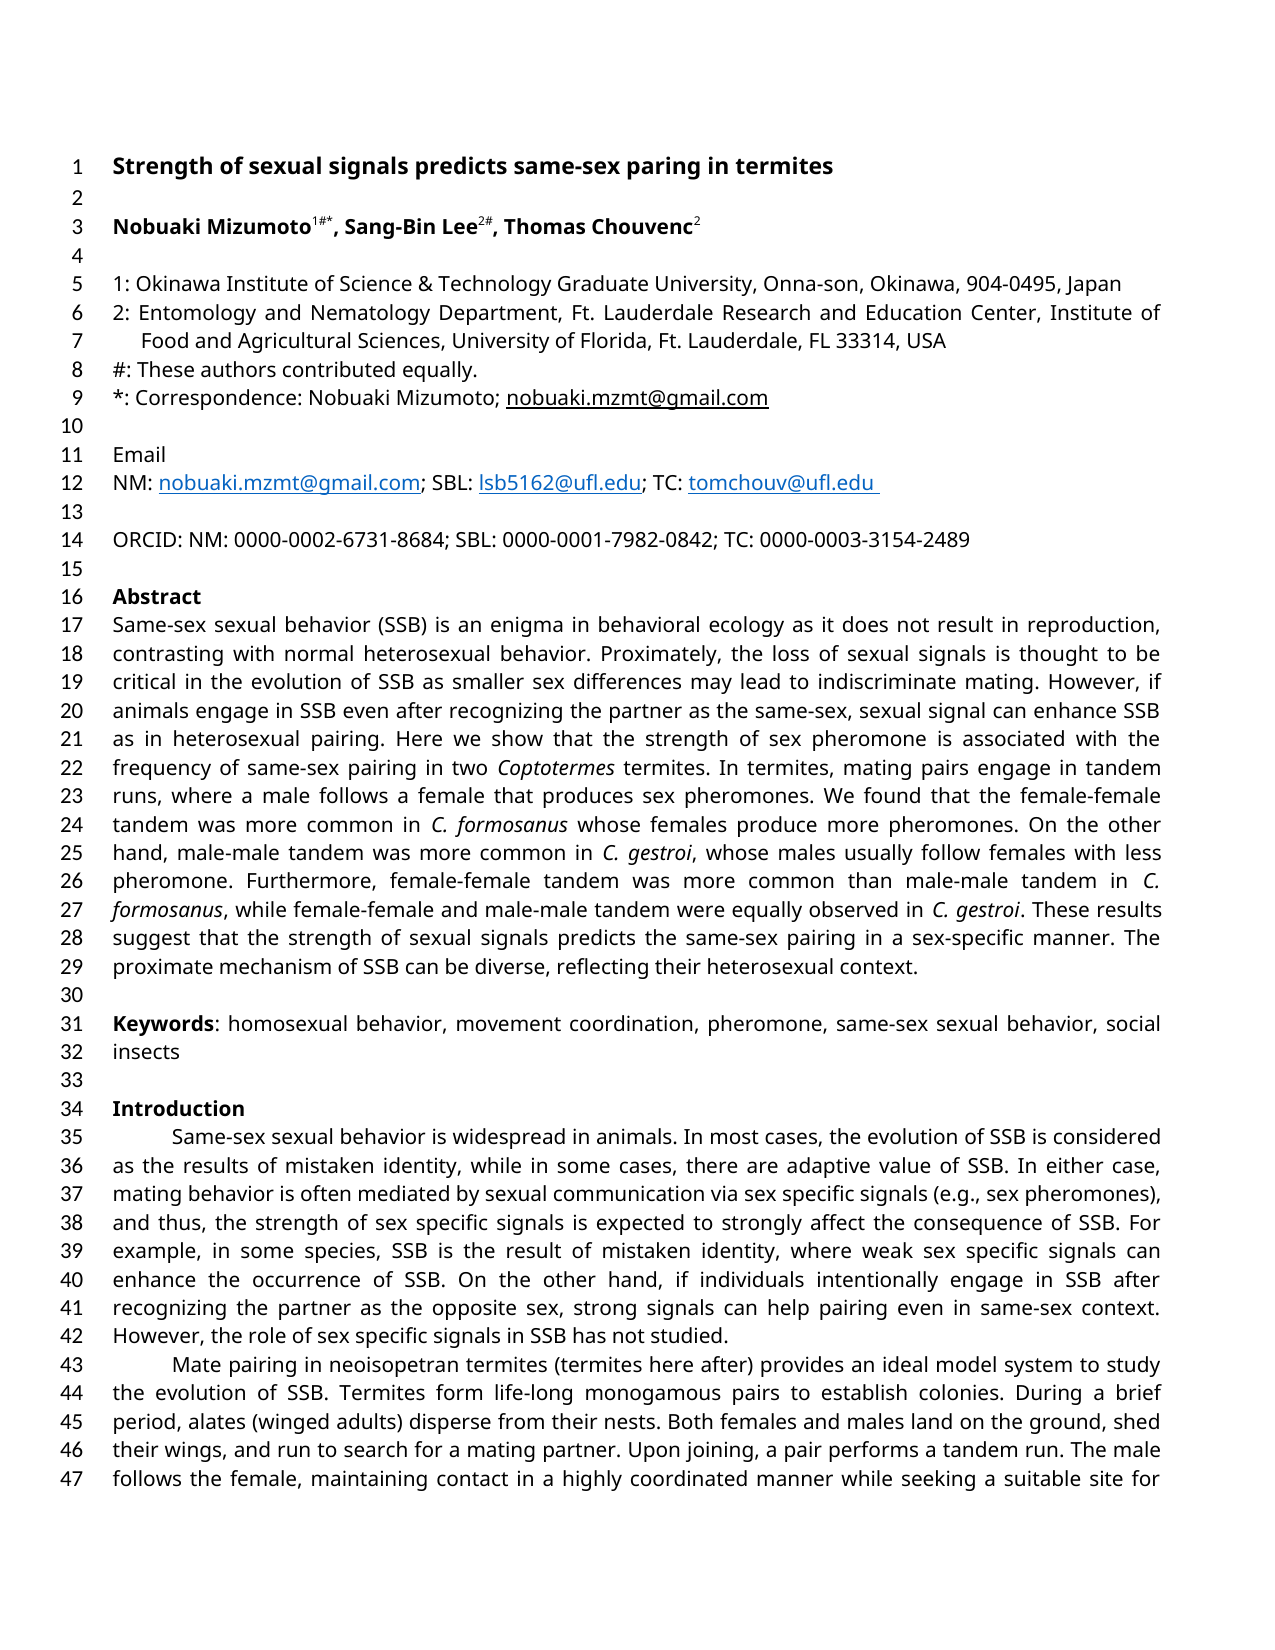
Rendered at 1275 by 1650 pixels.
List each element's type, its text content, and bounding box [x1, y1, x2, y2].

text Keywords: homosexual behavior, movement coordination, pheromone, same-sex sexual behavior, social insects [112, 1009, 1162, 1066]
text Introduction [112, 1094, 1162, 1122]
text #: These authors contributed equally. [112, 355, 1162, 383]
text ORCID: NM: 0000-0002-6731-8684; SBL: 0000-0001-7982-0842; TC: 0000-0003-3154-2489 [112, 525, 1162, 554]
text NM: nobuaki.mzmt@gmail.com; SBL: lsb5162@ufl.edu; TC: tomchouv@ufl.edu [112, 468, 1162, 497]
text Same-sex sexual behavior is widespread in animals. In most cases, the evolution of SSB is considered as the results of mistaken identity, while in some cases, there are adaptive value of SSB. In either case, mating behavior is often mediated by sexual communication via sex specific signals (e.g., sex pheromones), and thus, the strength of sex specific signals is expected to strongly affect the consequence of SSB. For example, in some species, SSB is the result of mistaken identity, where weak sex specific signals can enhance the occurrence of SSB. On the other hand, if individuals intentionally engage in SSB after recognizing the partner as the opposite sex, strong signals can help pairing even in same-sex context. However, the role of sex specific signals in SSB has not studied. [112, 1122, 1162, 1350]
text Abstract [112, 582, 1162, 611]
text Strength of sexual signals predicts same-sex paring in termites [112, 150, 1162, 181]
text Nobuaki Mizumoto1#*, Sang-Bin Lee2#, Thomas Chouvenc2 [112, 212, 1162, 241]
text 1: Okinawa Institute of Science & Technology Graduate University, Onna-son, Okinawa, 904-0495, Japan [112, 269, 1162, 298]
text Email [112, 440, 1162, 468]
text *: Correspondence: Nobuaki Mizumoto; nobuaki.mzmt@gmail.com [112, 383, 1162, 412]
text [112, 1350, 1162, 1492]
text Same-sex sexual behavior (SSB) is an enigma in behavioral ecology as it does not result in reproduction, contrasting with normal heterosexual behavior. Proximately, the loss of sexual signals is thought to be critical in the evolution of SSB as smaller sex differences may lead to indiscriminate mating. However, if animals engage in SSB even after recognizing the partner as the same-sex, sexual signal can enhance SSB as in heterosexual pairing. Here we show that the strength of sex pheromone is associated with the frequency of same-sex pairing in two Coptotermes termites. In termites, mating pairs engage in tandem runs, where a male follows a female that produces sex pheromones. We found that the female-female tandem was more common in C. formosanus whose females produce more pheromones. On the other hand, male-male tandem was more common in C. gestroi, whose males usually follow females with less pheromone. Furthermore, female-female tandem was more common than male-male tandem in C. formosanus, while female-female and male-male tandem were equally observed in C. gestroi. These results suggest that the strength of sexual signals predicts the same-sex pairing in a sex-specific manner. The proximate mechanism of SSB can be diverse, reflecting their heterosexual context. [112, 611, 1162, 980]
text 2: Entomology and Nematology Department, Ft. Lauderdale Research and Education Center, Institute of Food and Agricultural Sciences, University of Florida, Ft. Lauderdale, FL 33314, USA [112, 298, 1162, 355]
